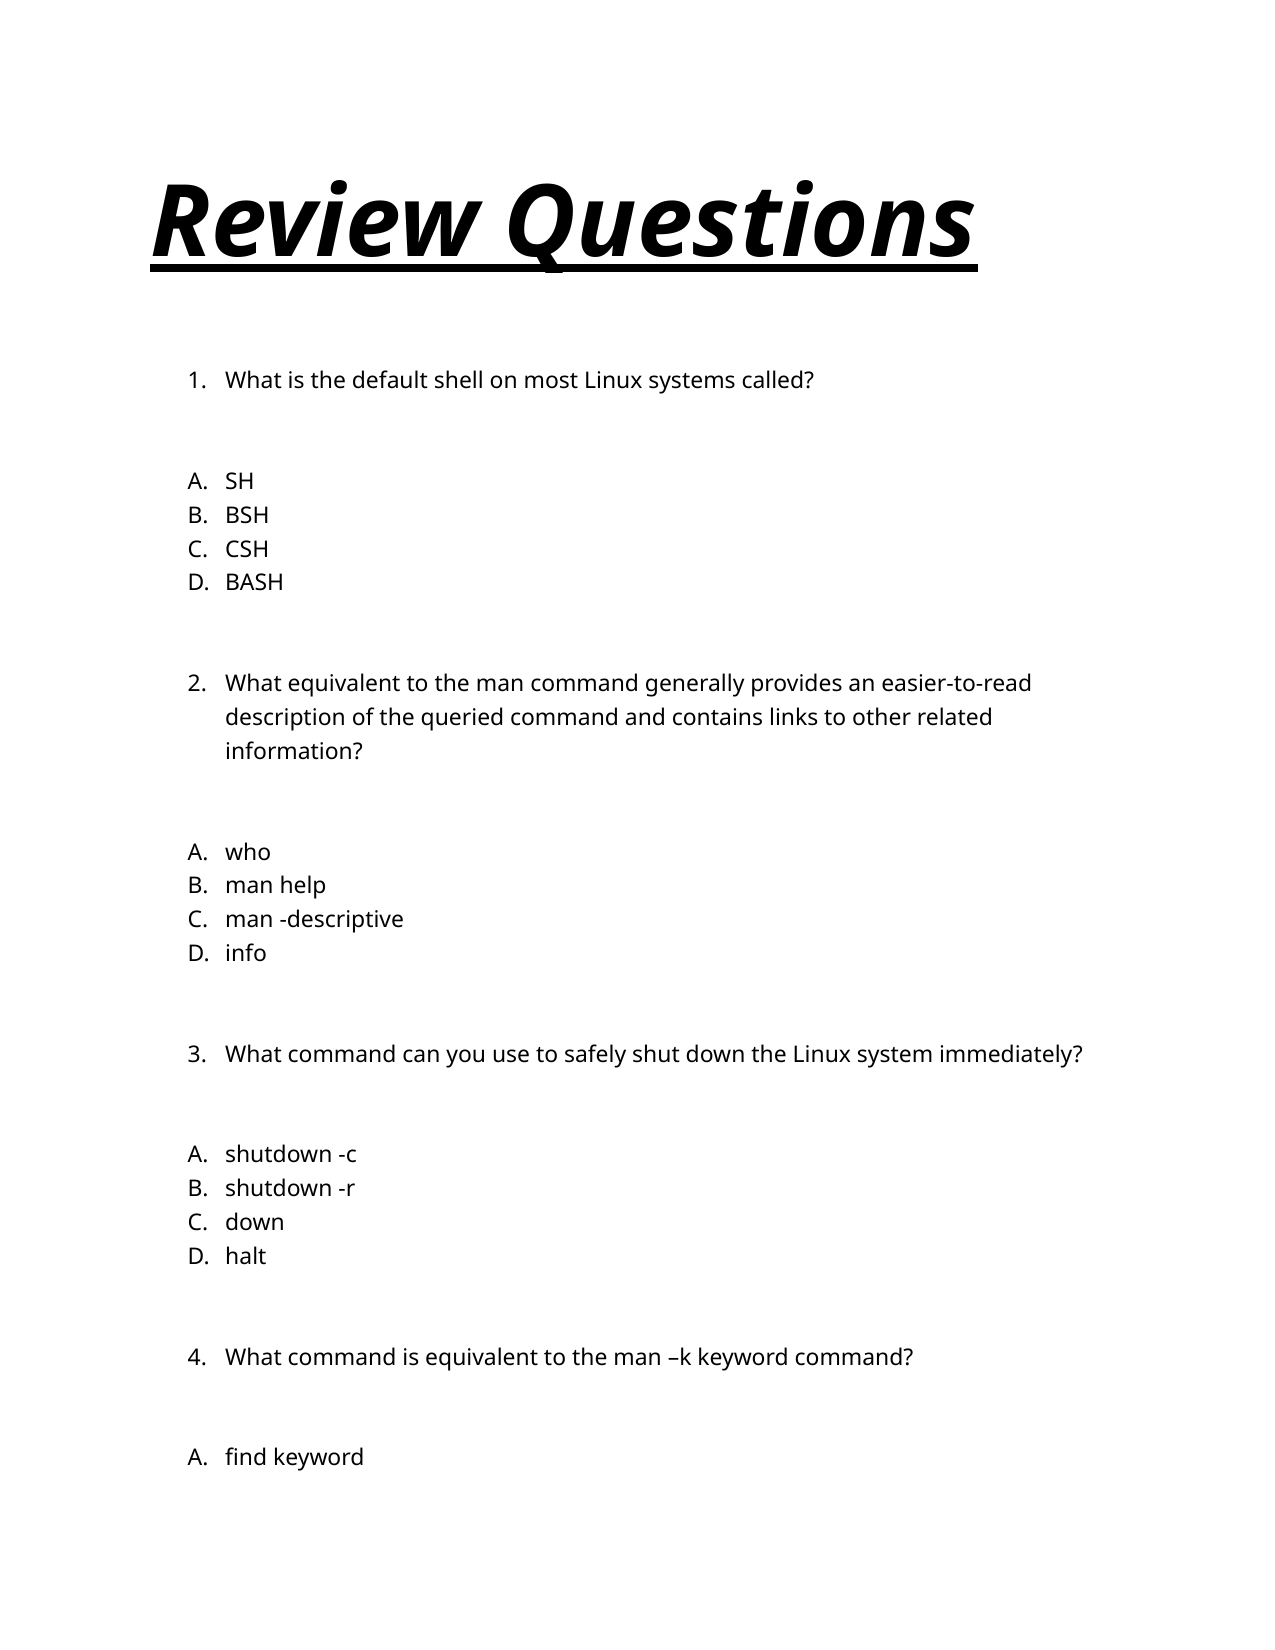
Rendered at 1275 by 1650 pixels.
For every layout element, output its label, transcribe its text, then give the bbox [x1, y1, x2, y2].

list What equivalent to the man command generally provides an easier-to-read description of the queried command and contains links to other related information? [187, 667, 1125, 766]
list info [187, 937, 1125, 968]
list SH [187, 465, 1125, 496]
list shutdown -r [187, 1172, 1125, 1203]
list What is the default shell on most Linux systems called? [187, 364, 1125, 395]
list halt [187, 1239, 1125, 1271]
list shutdown -c [187, 1138, 1125, 1169]
list What command can you use to safely shut down the Linux system immediately? [187, 1037, 1125, 1069]
list BASH [187, 566, 1125, 597]
list down [187, 1206, 1125, 1237]
list who [187, 835, 1125, 867]
list BSH [187, 499, 1125, 530]
list man -descriptive [187, 903, 1125, 934]
text Review Questions [150, 150, 1125, 286]
list CSH [187, 532, 1125, 564]
list find keyword [187, 1441, 1125, 1472]
list man help [187, 869, 1125, 900]
list What command is equivalent to the man –k keyword command? [187, 1340, 1125, 1372]
